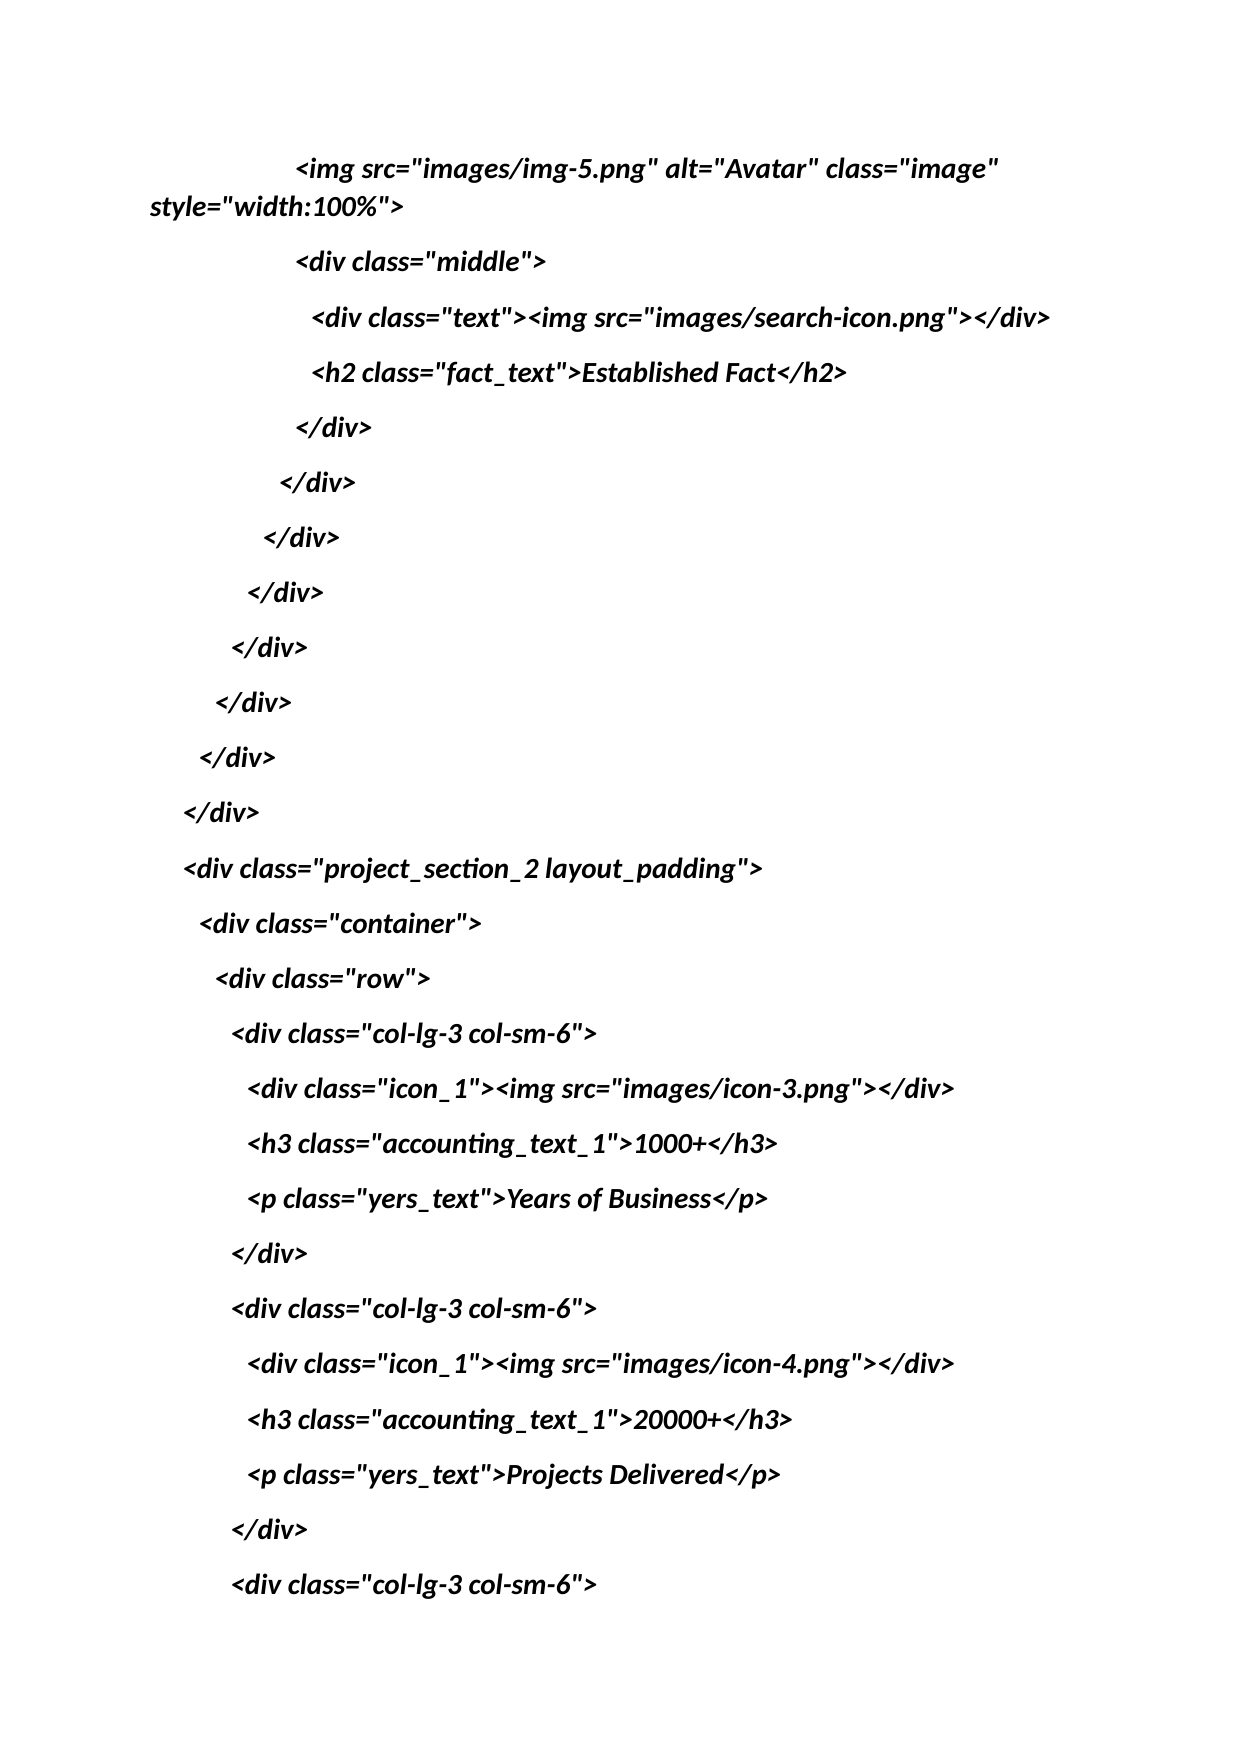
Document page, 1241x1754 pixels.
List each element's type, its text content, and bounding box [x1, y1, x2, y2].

text </div> [150, 629, 1090, 665]
text <h3 class="accounting_text_1">20000+</h3> [150, 1401, 1090, 1436]
text </div> [150, 684, 1090, 720]
text <h2 class="fact_text">Established Fact</h2> [150, 354, 1090, 389]
text <img src="images/img-5.png" alt="Avatar" class="image" style="width:100%"> [150, 150, 1090, 224]
text </div> [150, 1511, 1090, 1547]
text </div> [150, 464, 1090, 499]
text </div> [150, 409, 1090, 444]
text <div class="icon_1"><img src="images/icon-3.png"></div> [150, 1070, 1090, 1106]
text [150, 299, 1090, 334]
text <div class="project_section_2 layout_padding"> [150, 850, 1090, 885]
text <p class="yers_text">Years of Business</p> [150, 1180, 1090, 1216]
text </div> [150, 739, 1090, 775]
text <div class="middle"> [150, 243, 1090, 279]
text </div> [150, 794, 1090, 830]
text <div class="container"> [150, 905, 1090, 940]
text <div class="row"> [150, 960, 1090, 996]
text </div> [150, 574, 1090, 610]
text <p class="yers_text">Projects Delivered</p> [150, 1456, 1090, 1491]
text </div> [150, 1235, 1090, 1271]
text <div class="icon_1"><img src="images/icon-4.png"></div> [150, 1346, 1090, 1381]
text <h3 class="accounting_text_1">1000+</h3> [150, 1125, 1090, 1161]
text <div class="col-lg-3 col-sm-6"> [150, 1015, 1090, 1051]
text <div class="col-lg-3 col-sm-6"> [150, 1566, 1090, 1602]
text </div> [150, 519, 1090, 555]
text <div class="col-lg-3 col-sm-6"> [150, 1291, 1090, 1326]
